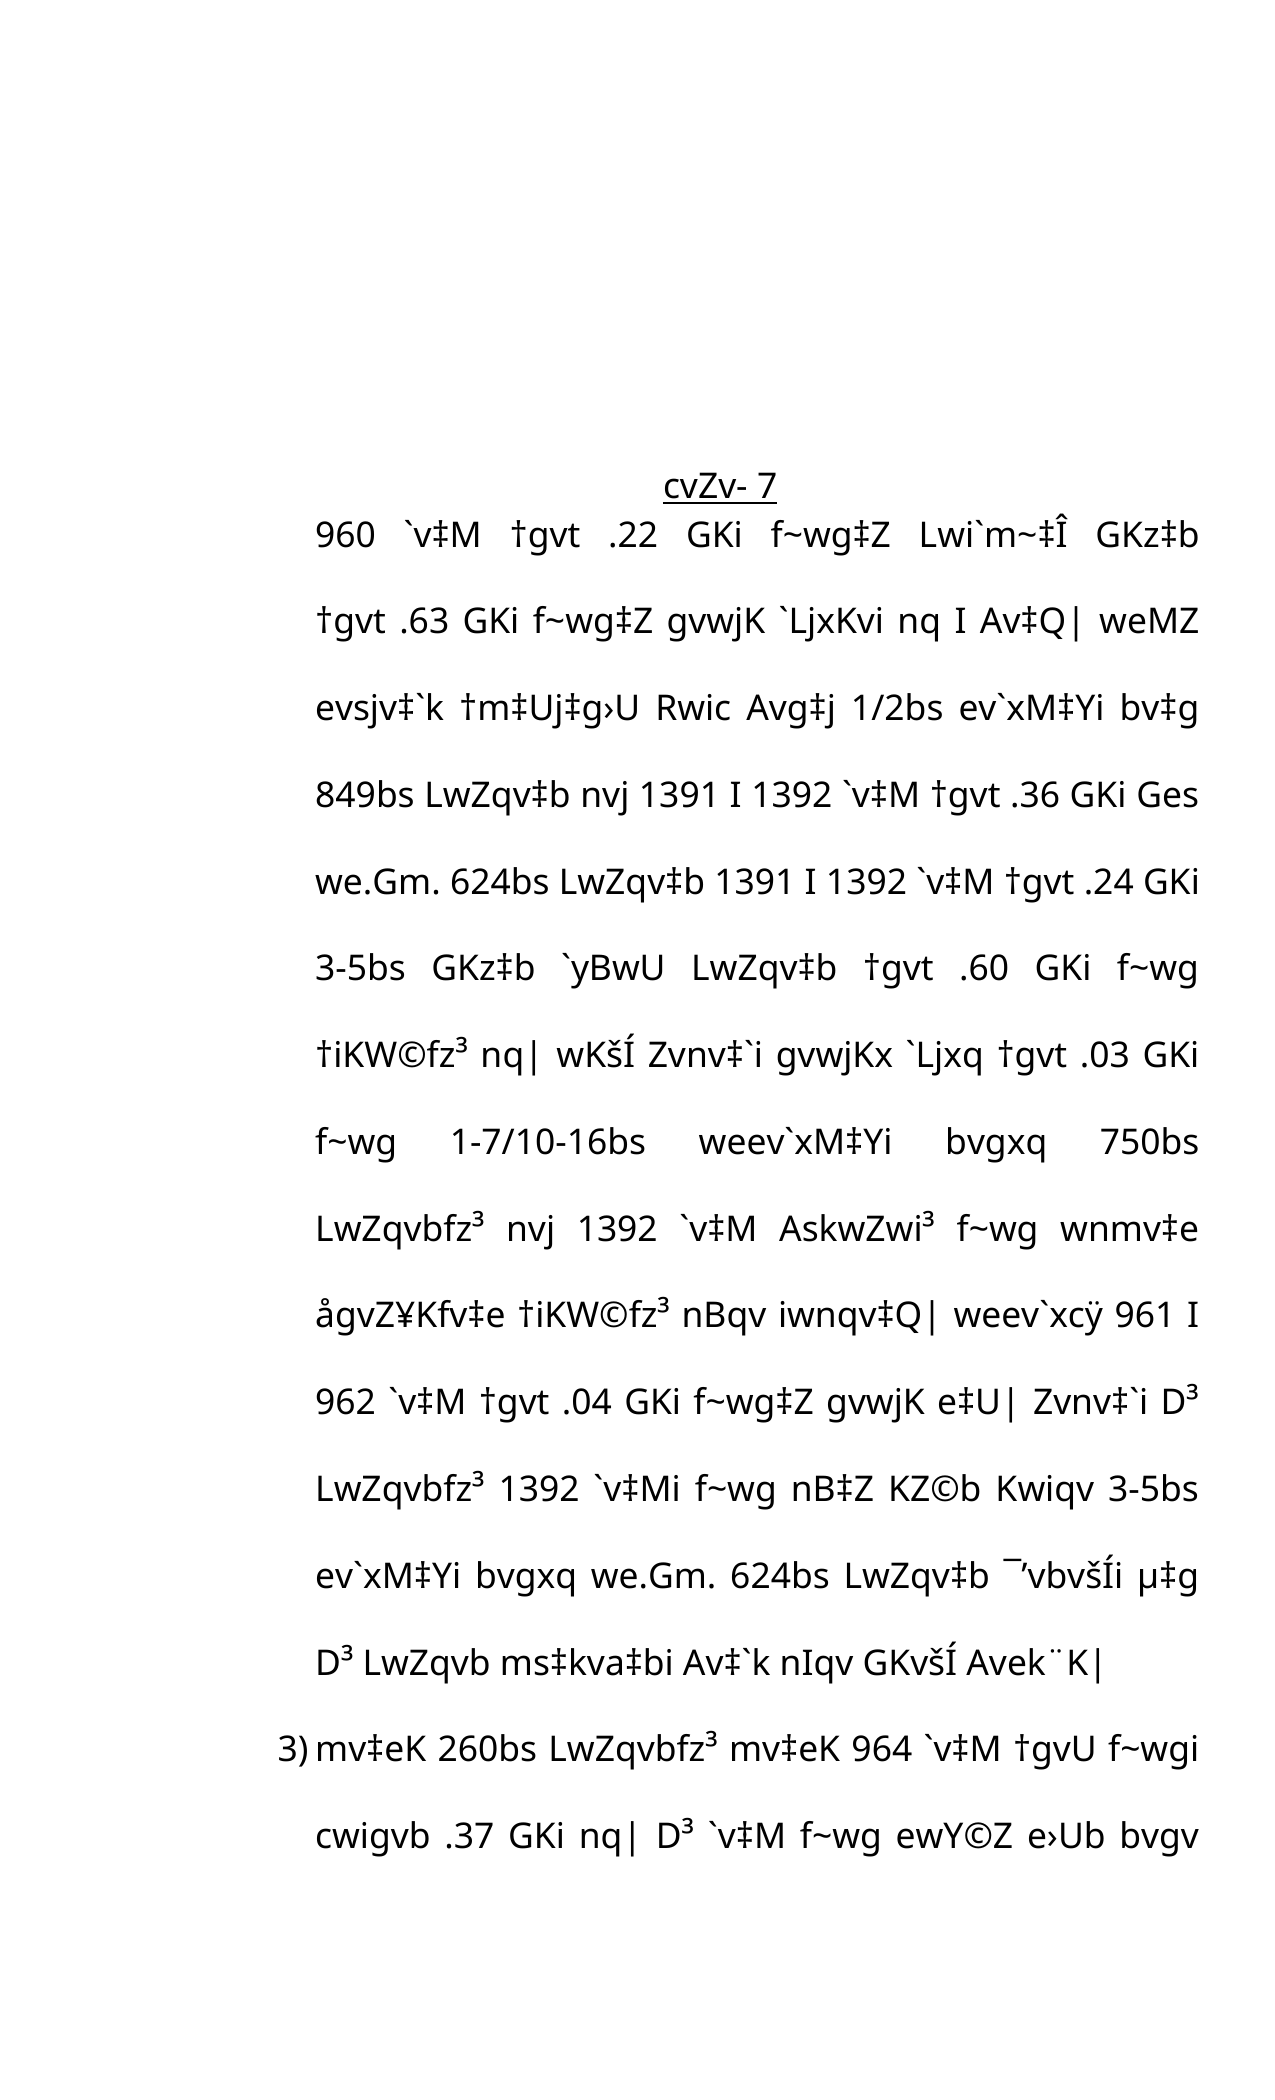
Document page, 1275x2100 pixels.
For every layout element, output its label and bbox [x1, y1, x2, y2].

list [277, 1724, 1200, 1859]
list [277, 509, 1200, 1685]
